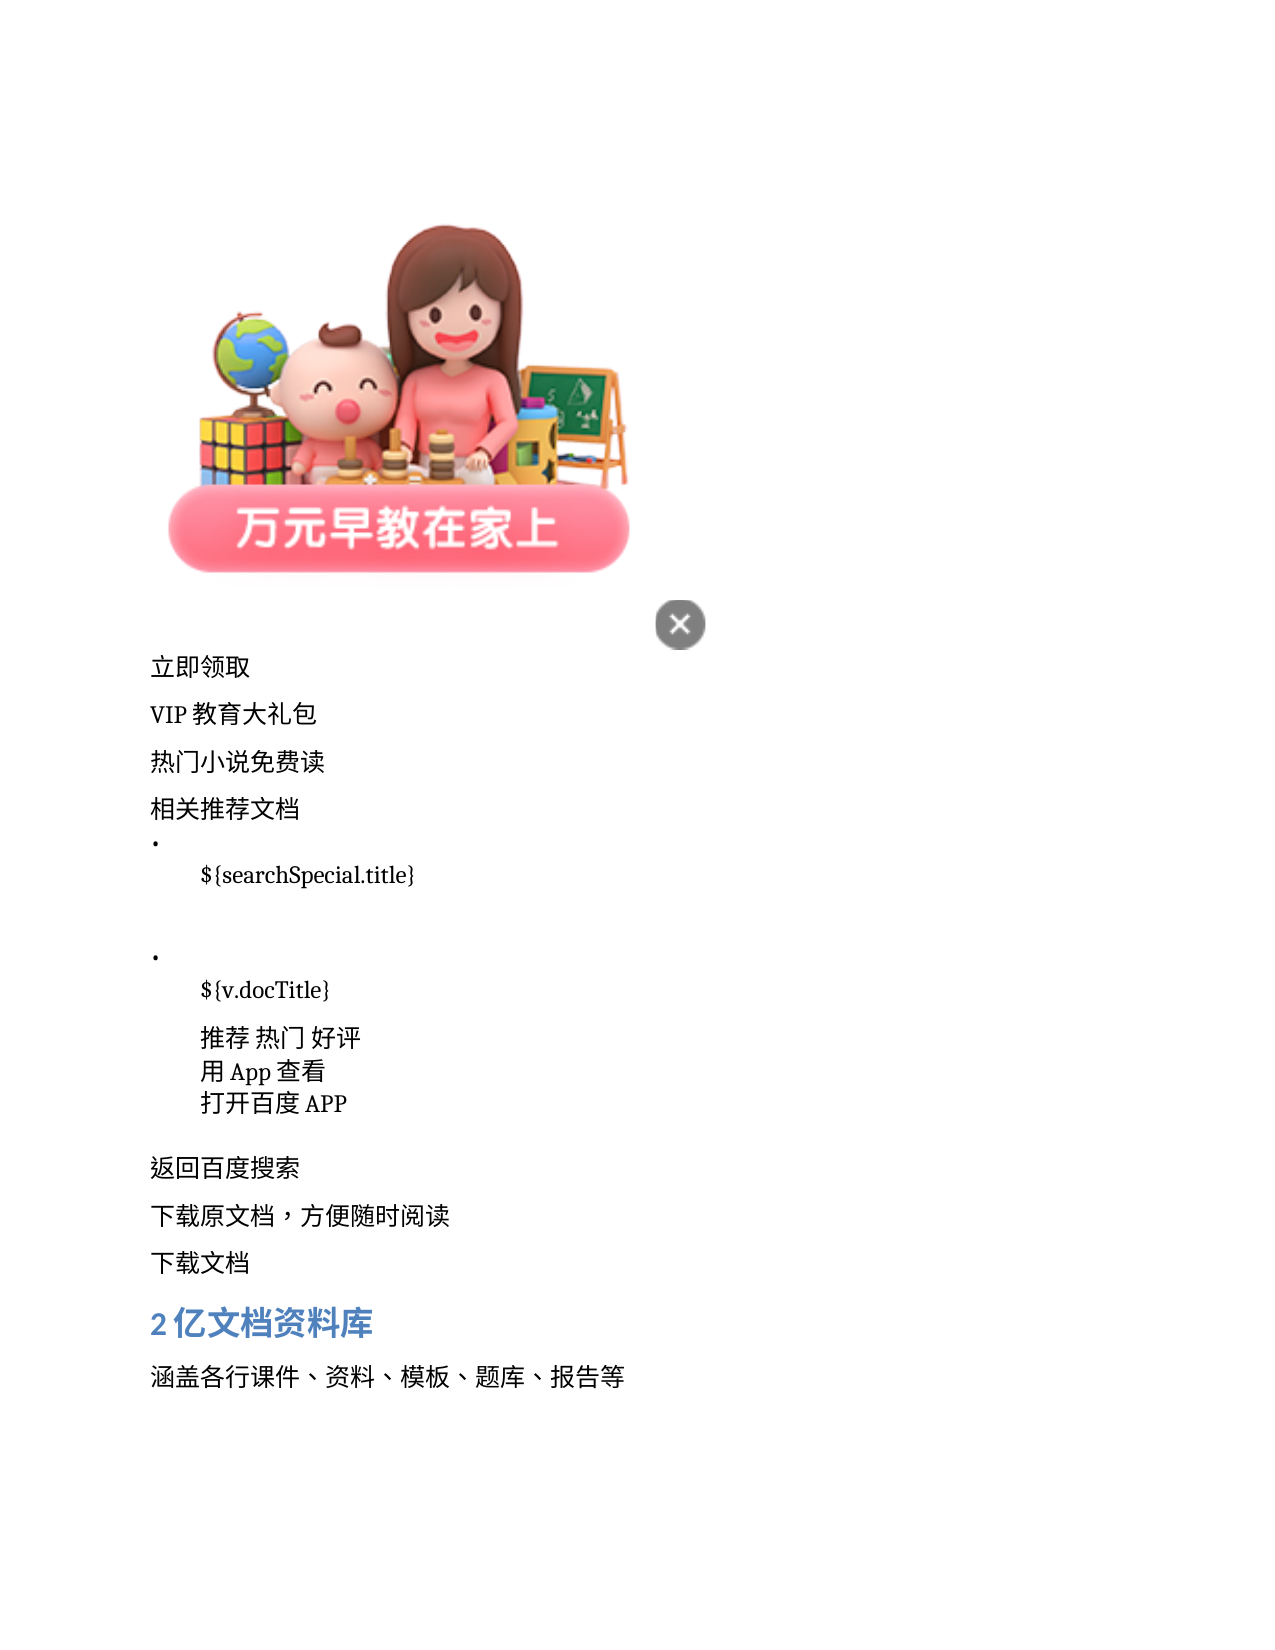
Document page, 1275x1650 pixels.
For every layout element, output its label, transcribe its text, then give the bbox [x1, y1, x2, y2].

list 打开百度APP [150, 1090, 1125, 1119]
list 推荐 热门 好评 [150, 1025, 1125, 1054]
text 热门小说免费读 [150, 749, 1125, 777]
picture [150, 150, 650, 650]
subtitle 2亿文档资料库 [150, 1300, 1125, 1345]
list 用App查看 [150, 1058, 1125, 1087]
text 立即领取 [150, 654, 1125, 682]
text 涵盖各行课件、资料、模板、题库、报告等 [150, 1364, 1125, 1393]
text 下载原文档，方便随时阅读 [150, 1203, 1125, 1232]
text 下载文档 [150, 1250, 1125, 1279]
text VIP教育大礼包 [150, 701, 1125, 730]
list ${searchSpecial.title} [150, 861, 1125, 890]
list ${v.docTitle} [150, 976, 1125, 1004]
text 相关推荐文档 [150, 796, 1125, 825]
text 返回百度搜索 [150, 1155, 1125, 1184]
picture [655, 600, 706, 650]
